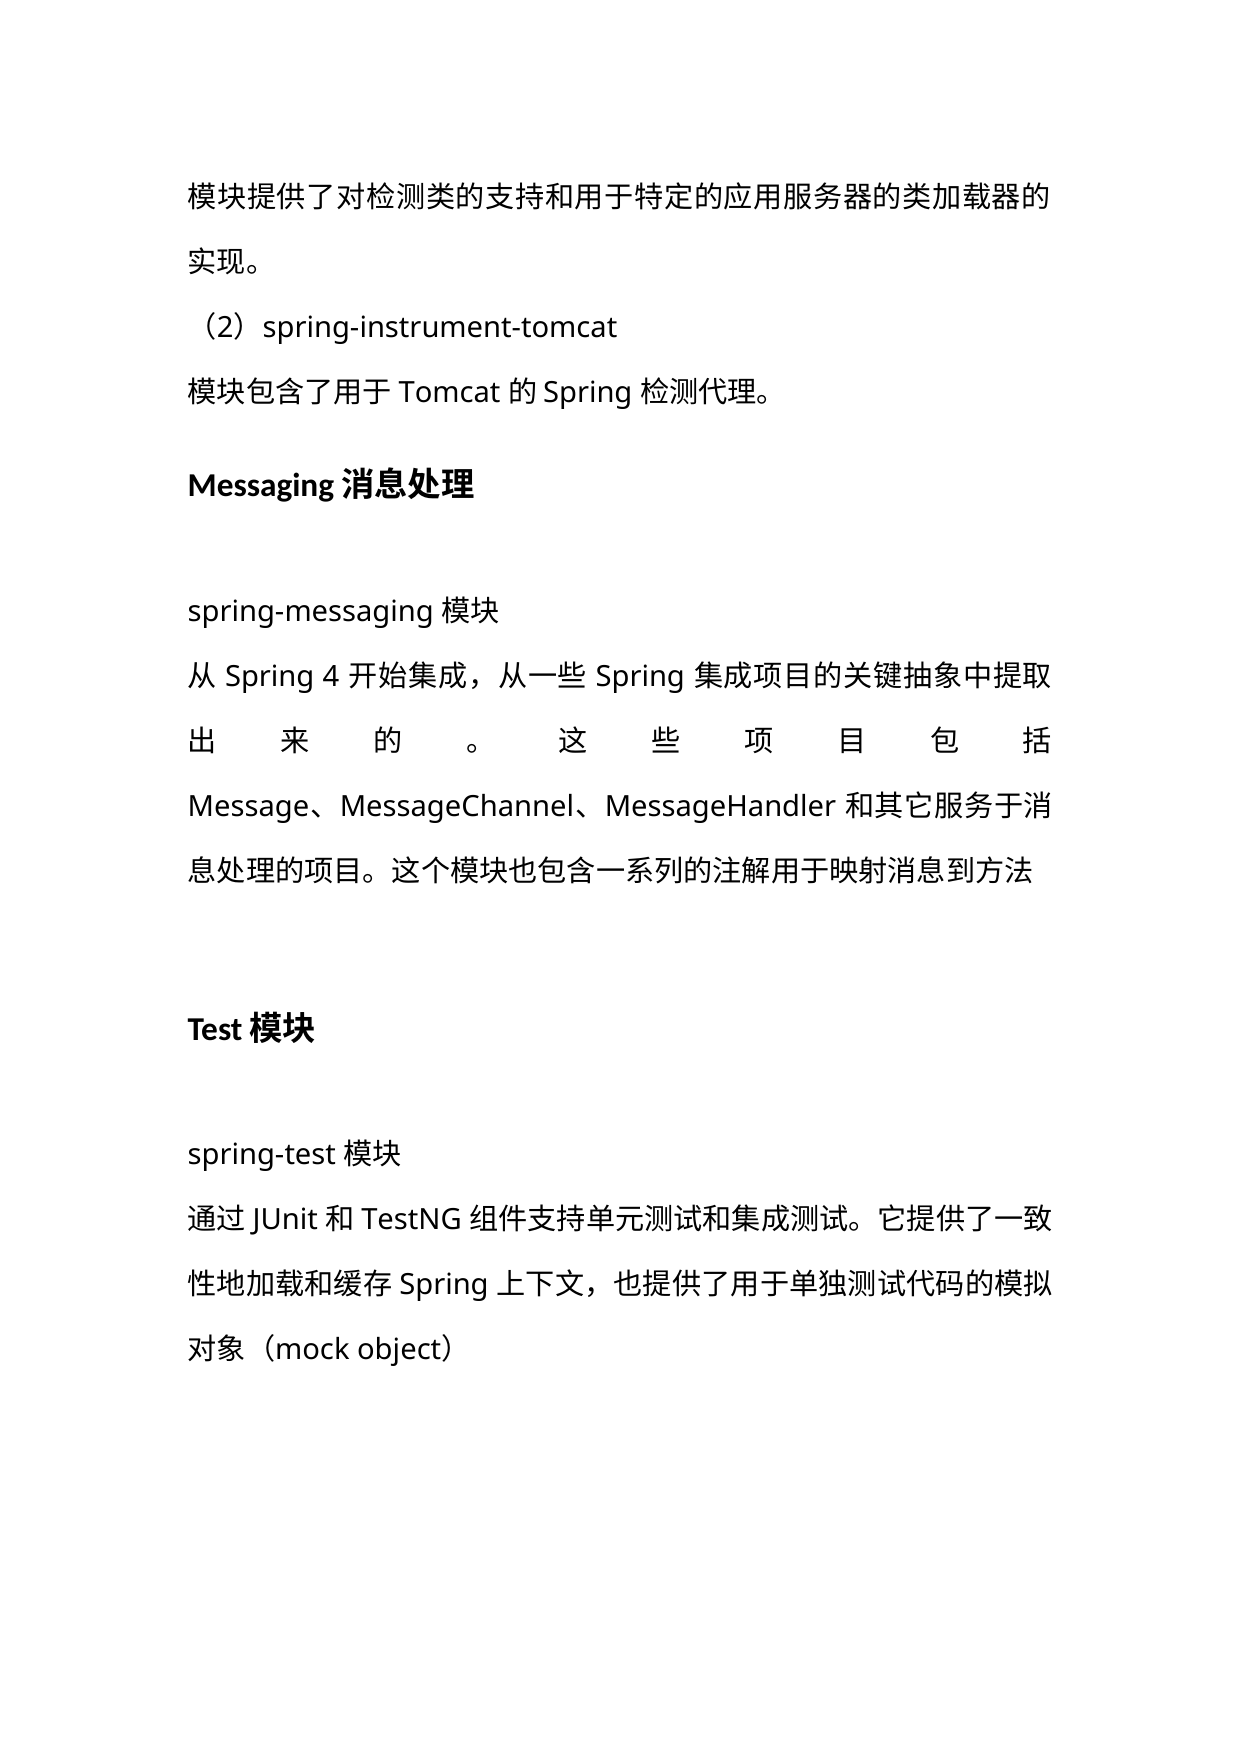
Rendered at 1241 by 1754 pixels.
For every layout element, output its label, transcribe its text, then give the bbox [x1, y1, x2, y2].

text 模块包含了用于 Tomcat 的Spring 检测代理。 [187, 357, 1053, 422]
subtitle Test模块 [187, 993, 1053, 1058]
subtitle Messaging消息处理 [187, 449, 1053, 514]
text spring-test 模块 [187, 1120, 1053, 1185]
text 从 Spring 4 开始集成，从一些 Spring 集成项目的关键抽象中提取出来的。这些项目包括 Message、MessageChannel、MessageHandler 和其它服务于消息处理的项目。这个模块也包含一系列的注解用于映射消息到方法 [187, 641, 1053, 901]
text spring-messaging 模块 [187, 576, 1053, 641]
text （2）spring-instrument-tomcat [187, 292, 1053, 357]
text 通过 JUnit 和 TestNG 组件支持单元测试和集成测试。它提供了一致性地加载和缓存 Spring 上下文，也提供了用于单独测试代码的模拟对象（mock object） [187, 1185, 1053, 1380]
text 模块提供了对检测类的支持和用于特定的应用服务器的类加载器的实现。 [187, 162, 1053, 292]
